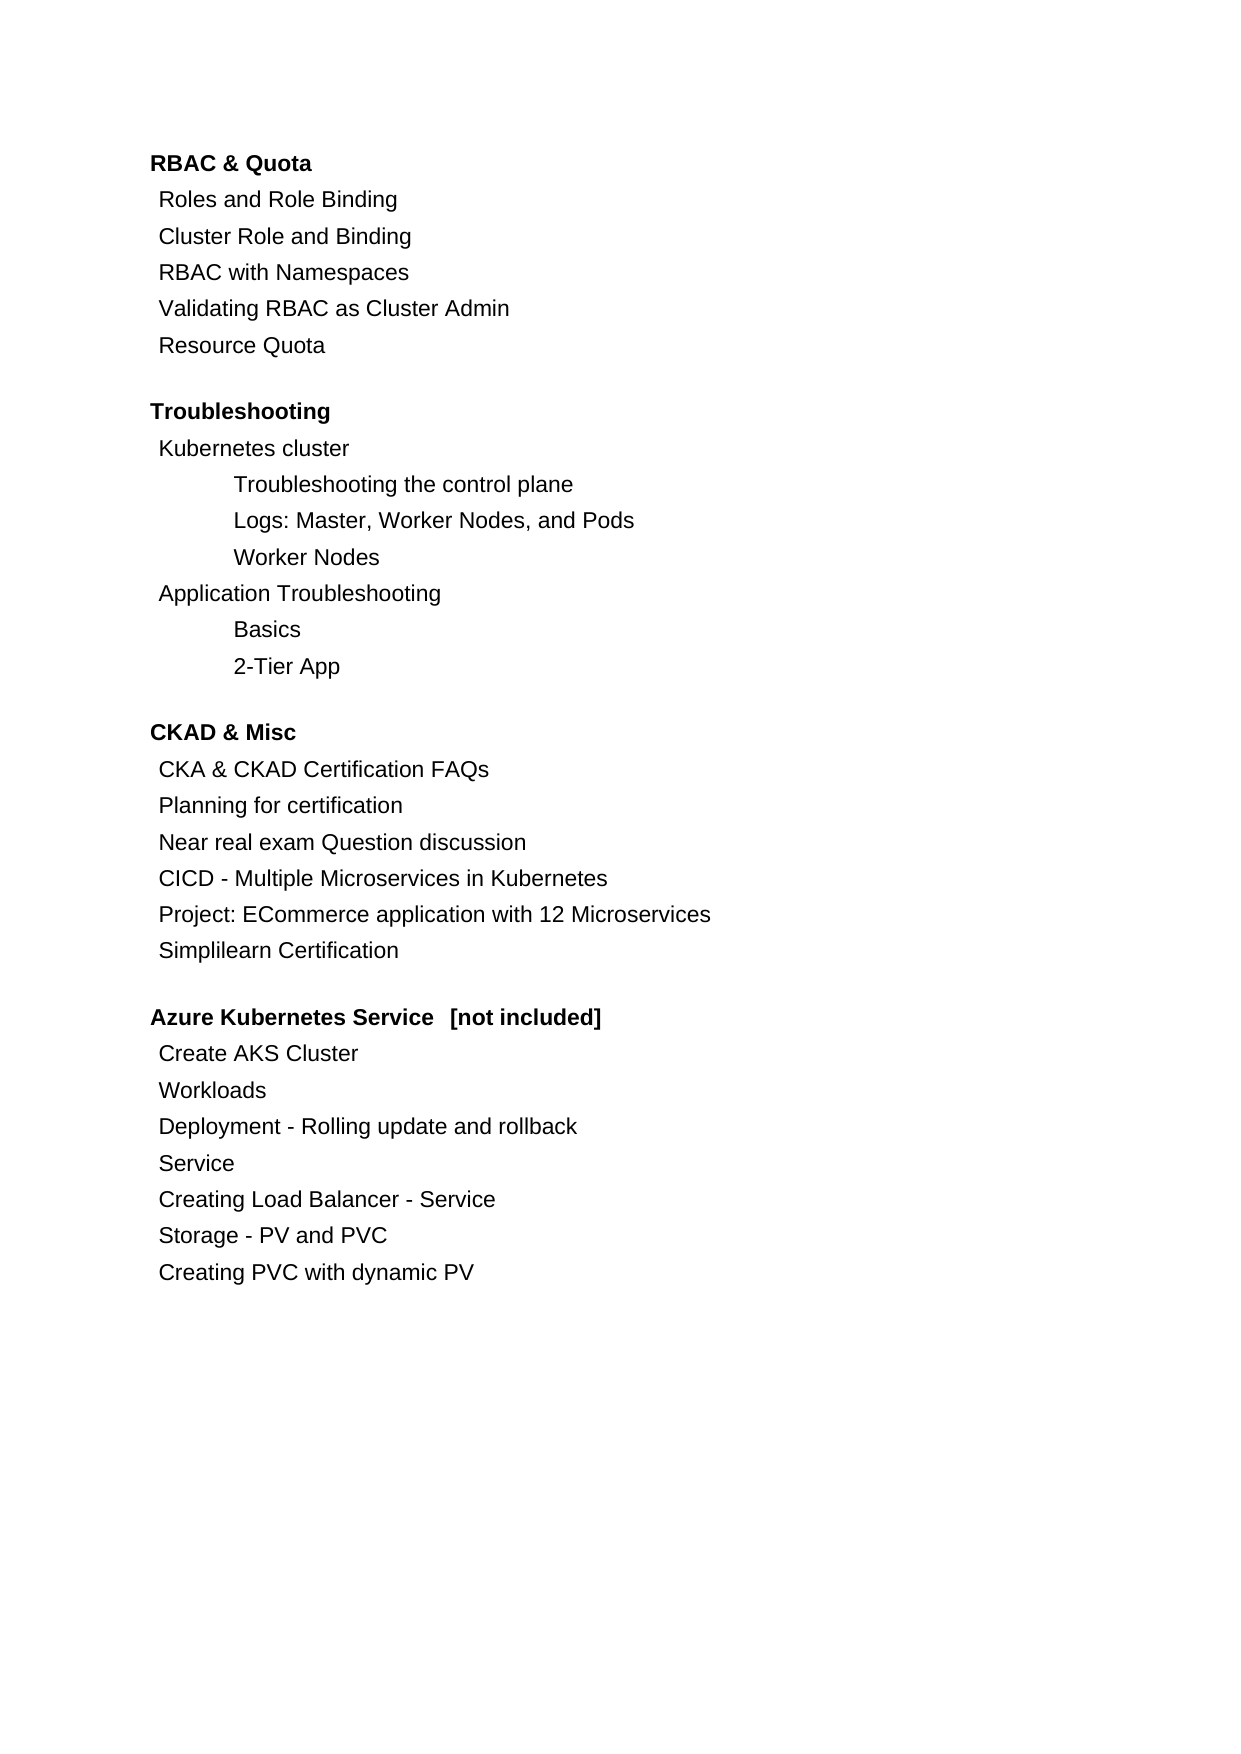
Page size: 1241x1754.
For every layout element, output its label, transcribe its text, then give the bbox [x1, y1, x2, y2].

text Roles and Role Binding [158, 186, 1090, 213]
text Cluster Role and Binding [158, 223, 1090, 249]
text Near real exam Question discussion [158, 828, 1090, 855]
text Creating Load Balancer - Service [158, 1186, 1090, 1212]
text CKA & CKAD Certification FAQs [158, 756, 1090, 782]
text Creating PVC with dynamic PV [158, 1258, 1090, 1285]
text CICD - Multiple Microservices in Kubernetes [158, 865, 1090, 891]
text Storage - PV and PVC [158, 1222, 1090, 1248]
text Kubernetes cluster [158, 435, 1090, 461]
text RBAC & Quota [150, 150, 1090, 176]
text Application Troubleshooting [158, 580, 1090, 606]
text 2-Tier App [233, 653, 1090, 679]
text Worker Nodes [233, 544, 1090, 570]
text Troubleshooting [150, 398, 1090, 425]
text Simplilearn Certification [158, 937, 1090, 964]
text Troubleshooting the control plane [233, 471, 1090, 497]
text Basics [233, 616, 1090, 643]
text Validating RBAC as Cluster Admin [158, 295, 1090, 322]
text Project: ECommerce application with 12 Microservices [158, 901, 1090, 927]
text RBAC with Namespaces [158, 259, 1090, 285]
text Service [158, 1149, 1090, 1176]
text CKAD & Misc [150, 719, 1090, 746]
text Resource Quota [158, 332, 1090, 358]
text Planning for certification [158, 792, 1090, 818]
text Deployment - Rolling update and rollback [158, 1113, 1090, 1139]
text Workloads [158, 1077, 1090, 1103]
text Logs: Master, Worker Nodes, and Pods [233, 507, 1090, 534]
text Azure Kubernetes Service [not included] [150, 1004, 1090, 1030]
text Create AKS Cluster [158, 1040, 1090, 1067]
